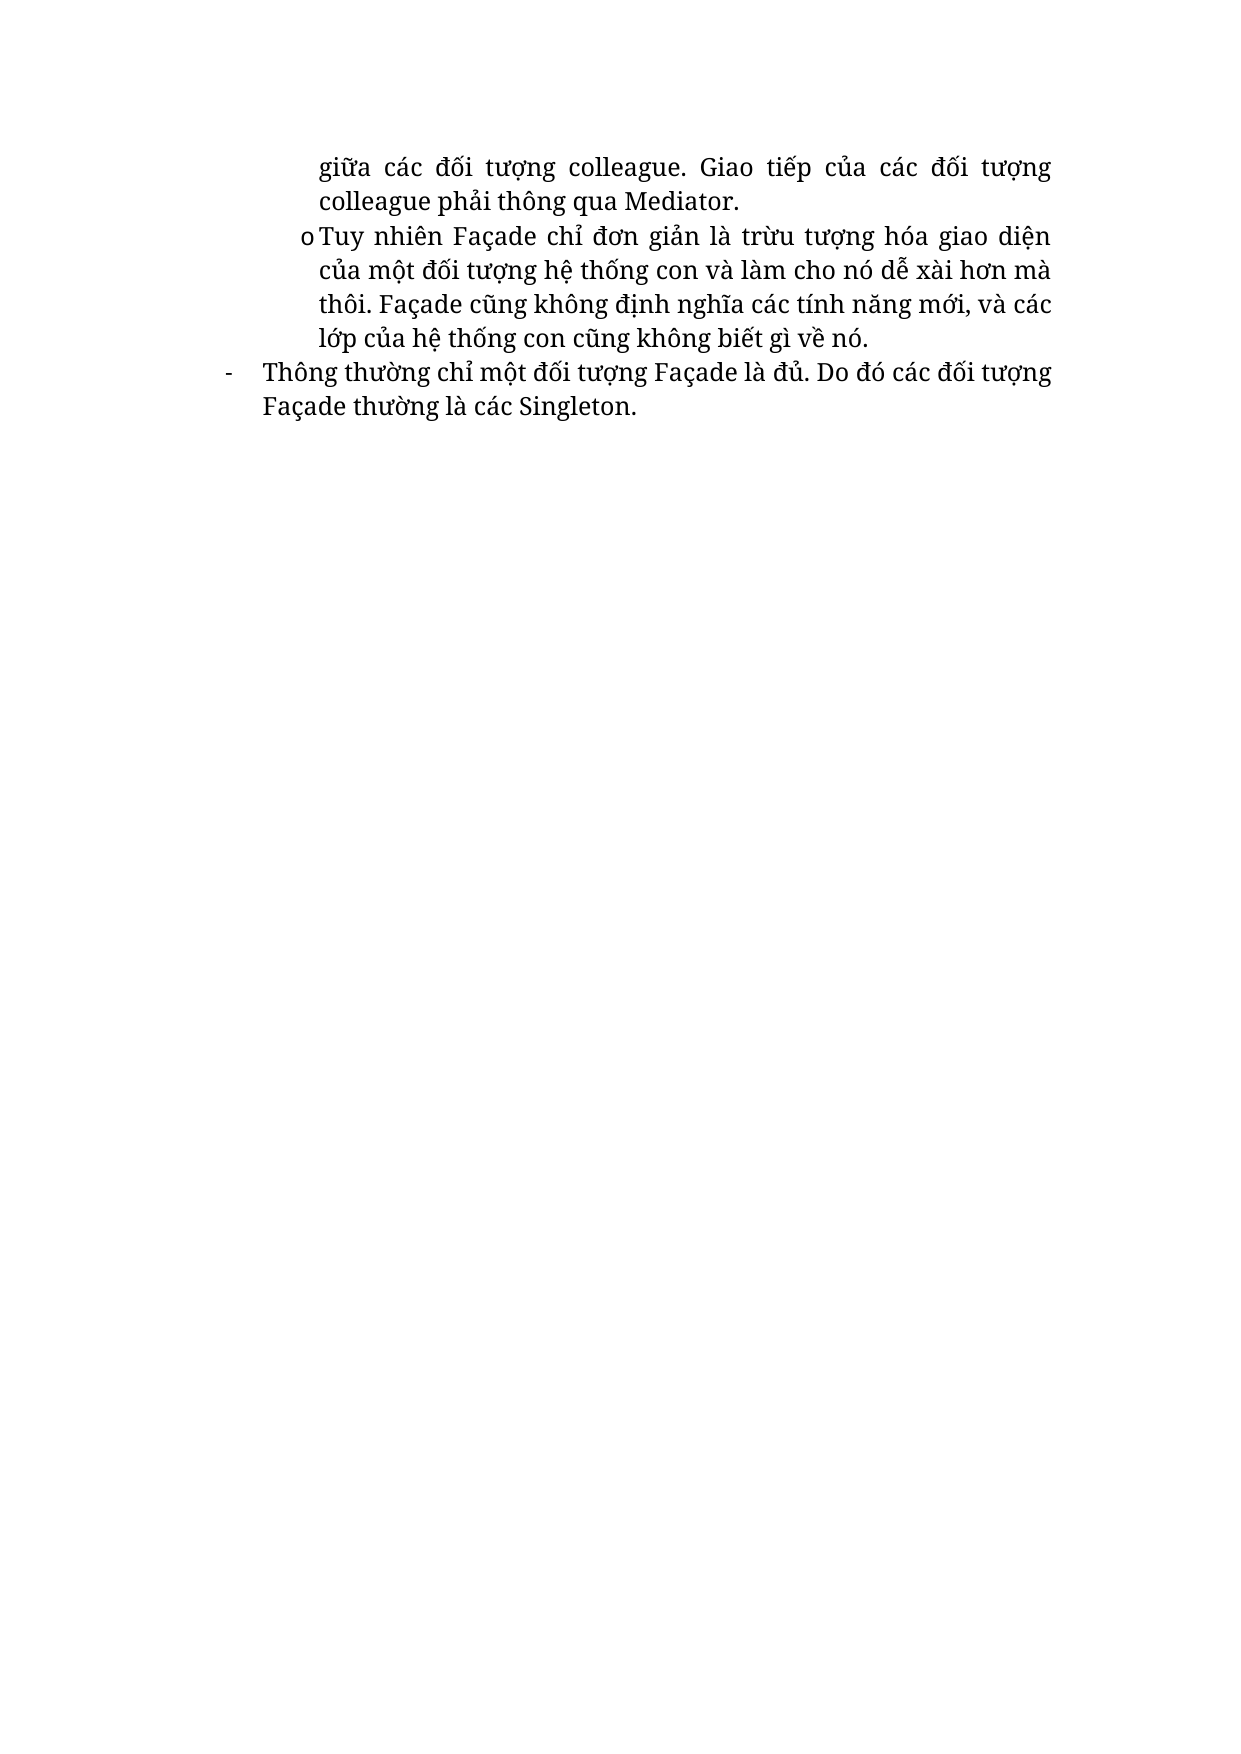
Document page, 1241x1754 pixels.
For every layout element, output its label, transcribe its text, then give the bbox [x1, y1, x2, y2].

list Tuy nhiên Façade chỉ đơn giản là trừu tượng hóa giao diện của một đối tượng hệ thống con và làm cho nó dễ xài hơn mà thôi. Façade cũng không định nghĩa các tính năng mới, và các lớp của hệ thống con cũng không biết gì về nó. [300, 218, 1053, 354]
list Thông thường chỉ một đối tượng Façade là đủ. Do đó các đối tượng Façade thường là các Singleton. [225, 354, 1053, 423]
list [300, 150, 1053, 218]
